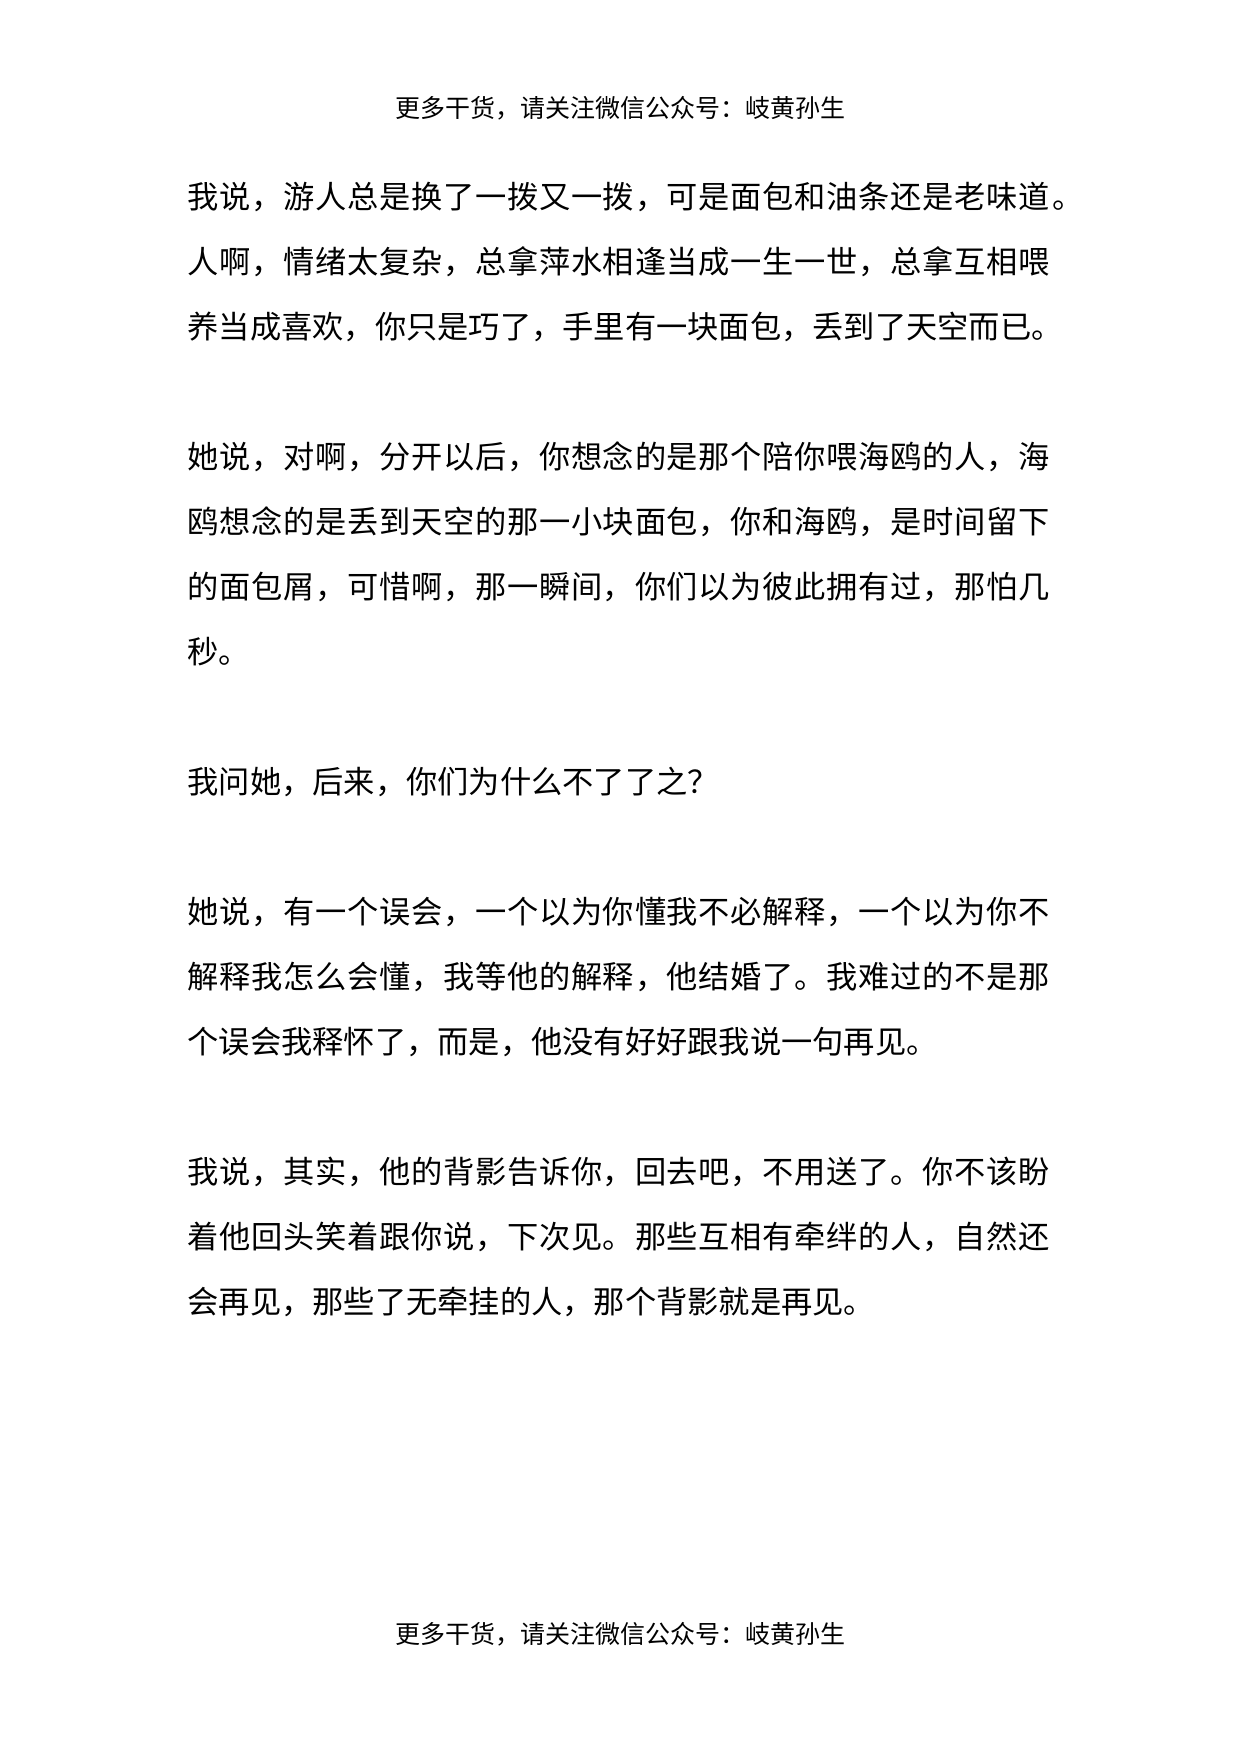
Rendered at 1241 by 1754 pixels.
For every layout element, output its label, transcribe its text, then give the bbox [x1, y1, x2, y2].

text 我说，其实，他的背影告诉你，回去吧，不用送了。你不该盼着他回头笑着跟你说，下次见。那些互相有牵绊的人，自然还会再见，那些了无牵挂的人，那个背影就是再见。 [187, 1137, 1053, 1332]
text 我问她，后来，你们为什么不了了之？ [187, 747, 1053, 812]
text 她说，有一个误会，一个以为你懂我不必解释，一个以为你不解释我怎么会懂，我等他的解释，他结婚了。我难过的不是那个误会我释怀了，而是，他没有好好跟我说一句再见。 [187, 877, 1053, 1072]
text 她说，对啊，分开以后，你想念的是那个陪你喂海鸥的人，海鸥想念的是丢到天空的那一小块面包，你和海鸥，是时间留下的面包屑，可惜啊，那一瞬间，你们以为彼此拥有过，那怕几秒。 [187, 422, 1053, 682]
text 我说，游人总是换了一拨又一拨，可是面包和油条还是老味道。人啊，情绪太复杂，总拿萍水相逢当成一生一世，总拿互相喂养当成喜欢，你只是巧了，手里有一块面包，丢到了天空而已。 [187, 162, 1053, 357]
